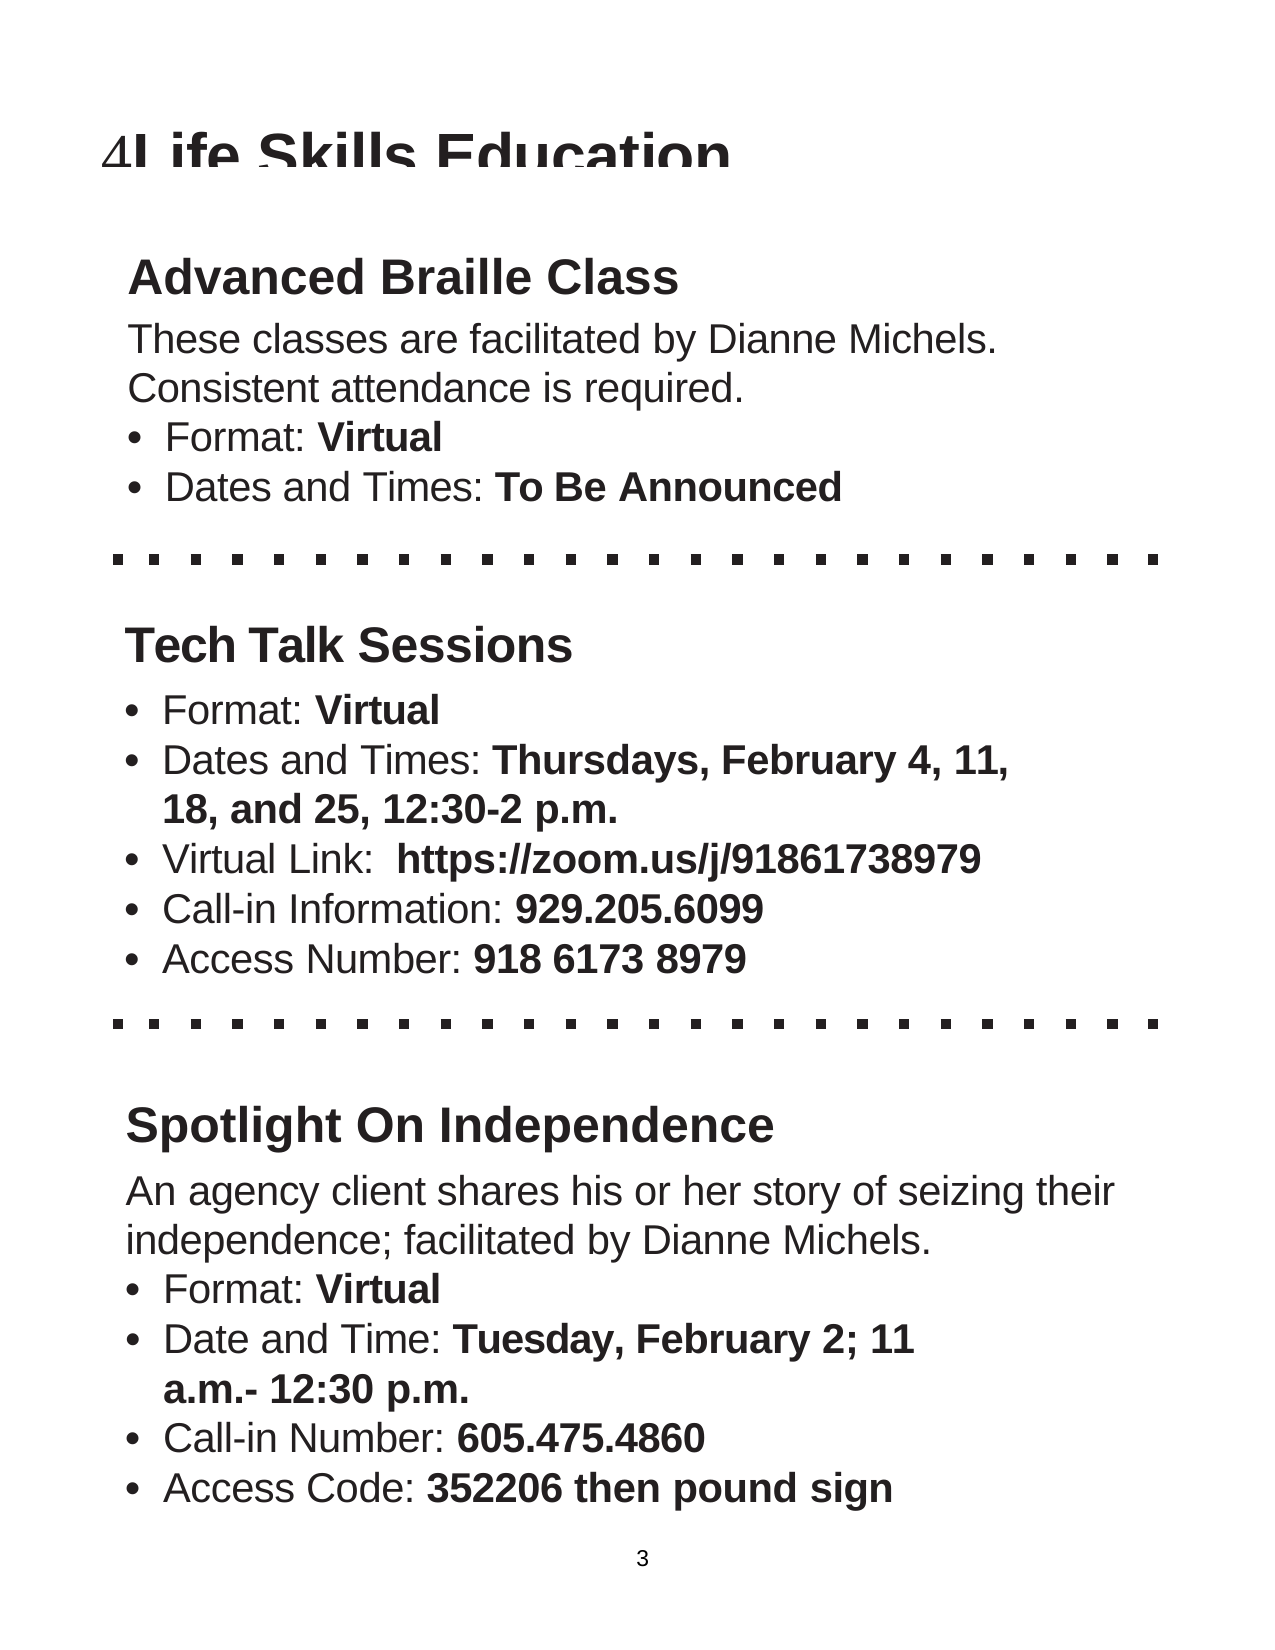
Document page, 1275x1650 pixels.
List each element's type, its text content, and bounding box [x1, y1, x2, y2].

subtitle Tech Talk Sessions [124, 615, 1267, 673]
list Format: Virtual [127, 413, 1267, 461]
subtitle Advanced Braille Class [127, 247, 1267, 304]
subtitle Spotlight On Independence [125, 1096, 1267, 1153]
list Dates and Times: To Be Announced [127, 463, 1267, 511]
list Call-in Number: 605.475.4860 [125, 1414, 1267, 1462]
list Dates and Times: Thursdays, February 4, 11, 18, and 25, 12:30-2 p.m. [124, 736, 1074, 833]
list Format: Virtual [124, 686, 1267, 733]
text An agency client shares his or her story of seizing their independence; facilitated by Dianne Michels. [125, 1166, 1267, 1263]
list Virtual Link: https://zoom.us/j/91861738979 [124, 834, 1267, 882]
list Access Number: 918 6173 8979 [124, 934, 1267, 982]
list Call-in Information: 929.205.6099 [124, 884, 1267, 932]
text These classes are facilitated by Dianne Michels. Consistent attendance is required. [127, 314, 998, 411]
list Access Code: 352206 then pound sign [125, 1464, 1267, 1512]
list Date and Time: Tuesday, February 2; 11 a.m.- 12:30 p.m. [125, 1315, 1016, 1412]
list Format: Virtual [125, 1265, 1267, 1313]
